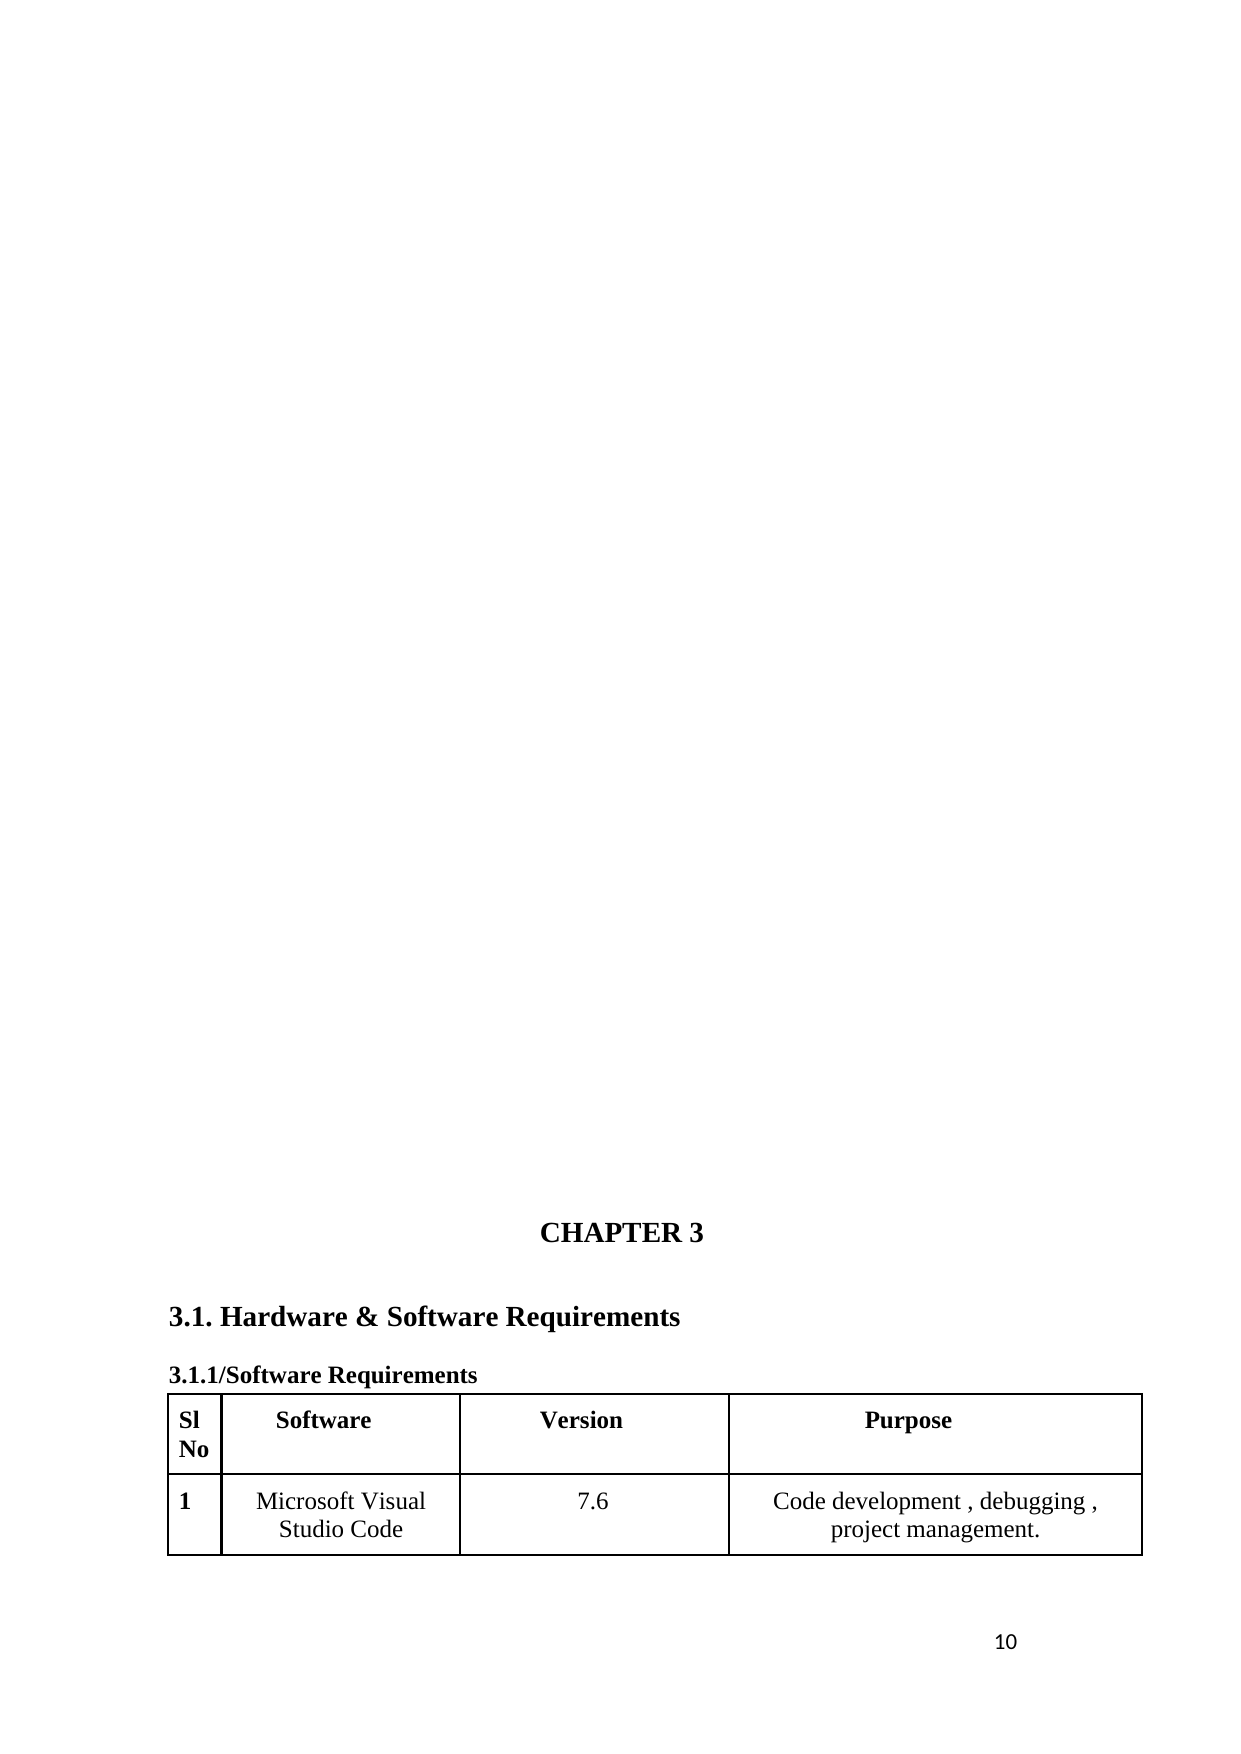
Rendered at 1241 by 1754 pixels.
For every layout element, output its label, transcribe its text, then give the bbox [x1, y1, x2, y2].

table_cell Code development , debugging , project management. [730, 1475, 1141, 1554]
table_header Version [461, 1395, 728, 1473]
subtitle 3.1.1/Software Requirements [169, 1360, 1090, 1389]
table_header Purpose [730, 1395, 1141, 1473]
table_cell 1 [169, 1475, 220, 1554]
table_cell Microsoft Visual Studio Code [223, 1475, 459, 1554]
subtitle 3.1. Hardware & Software Requirements [169, 1299, 1090, 1332]
table_cell 7.6 [461, 1475, 728, 1554]
table_header Software [223, 1395, 459, 1473]
table_header Sl No [169, 1395, 220, 1473]
subtitle CHAPTER 3 [169, 1215, 1090, 1249]
